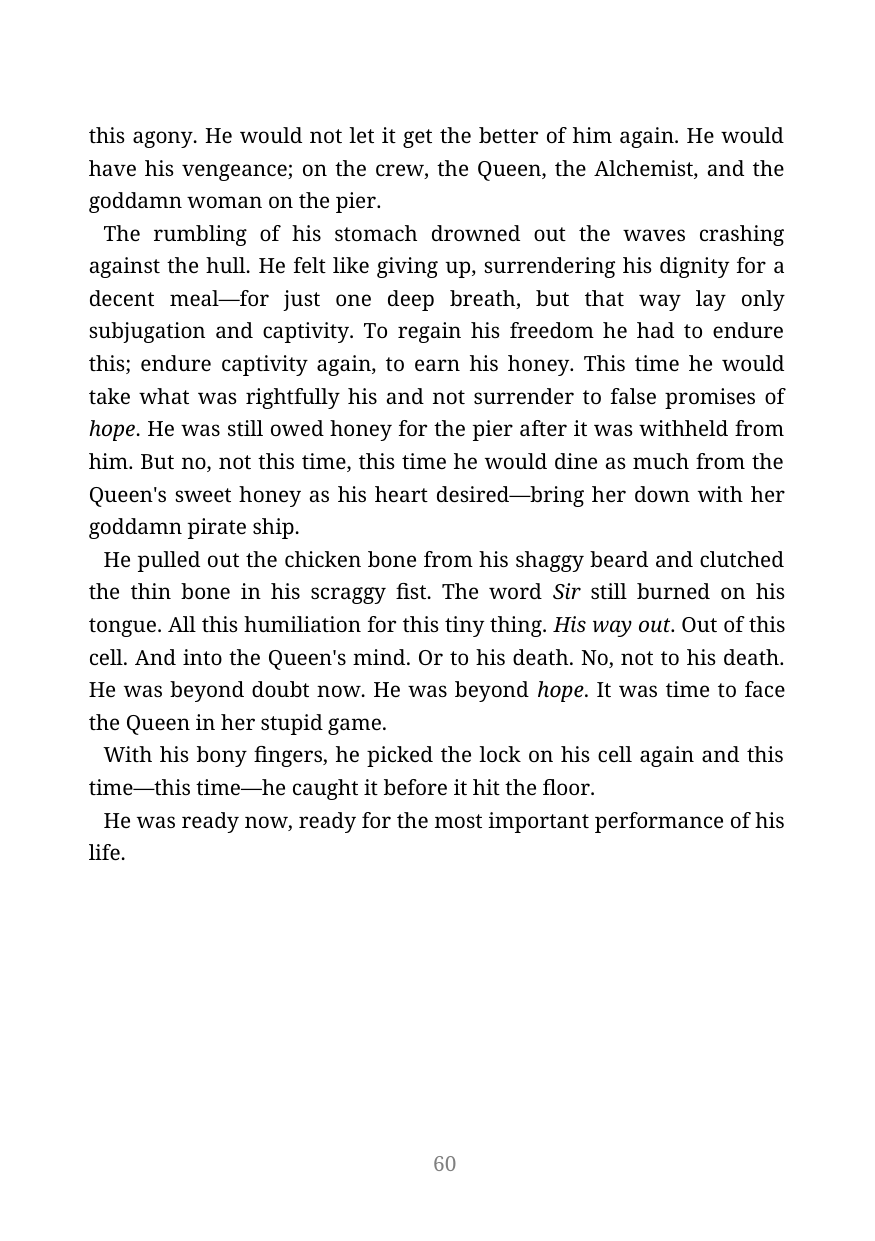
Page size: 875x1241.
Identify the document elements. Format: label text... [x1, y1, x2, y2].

text He was ready now, ready for the most important performance of his life. [88, 806, 786, 867]
text He pulled out the chicken bone from his shaggy beard and clutched the thin bone in his scraggy fist. The word Sir still burned on his tongue. All this humiliation for this tiny thing. His way out. Out of this cell. And into the Queen's mind. Or to his death. No, not to his death. He was beyond doubt now. He was beyond hope. It was time to face the Queen in her stupid game. [88, 545, 786, 736]
text With his bony fingers, he picked the lock on his cell again and this time—this time—he caught it before it hit the floor. [88, 741, 786, 802]
text The rumbling of his stomach drowned out the waves crashing against the hull. He felt like giving up, surrendering his dignity for a decent meal—for just one deep breath, but that way lay only subjugation and captivity. To regain his freedom he had to endure this; endure captivity again, to earn his honey. This time he would take what was rightfully his and not surrender to false promises of hope. He was still owed honey for the pier after it was withheld from him. But no, not this time, this time he would dine as much from the Queen's sweet honey as his heart desired—bring her down with her goddamn pirate ship. [88, 219, 786, 541]
